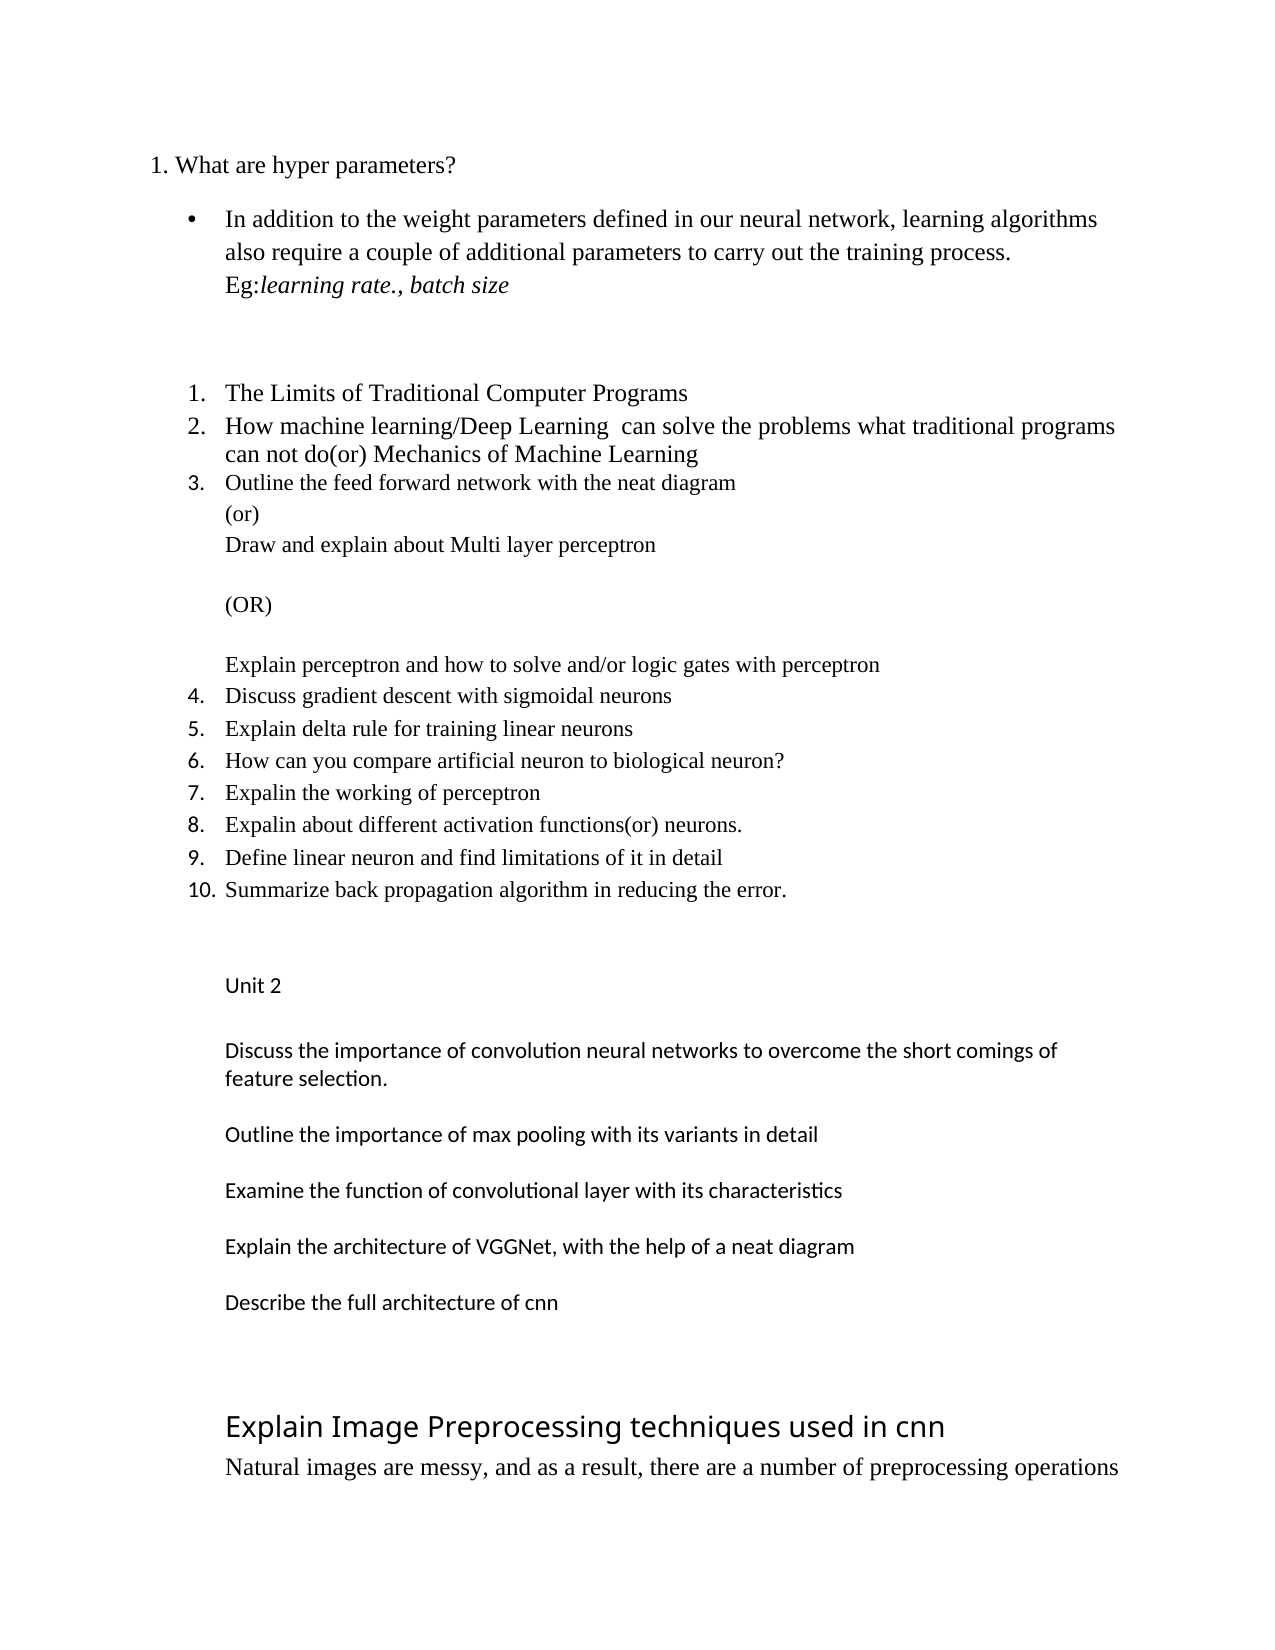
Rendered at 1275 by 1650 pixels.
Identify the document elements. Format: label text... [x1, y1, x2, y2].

list Natural images are messy, and as a result, there are a number of preprocessing operations [225, 1452, 1125, 1480]
list How can you compare artificial neuron to biological neuron? [187, 746, 1125, 774]
list In addition to the weight parameters defined in our neural network, learning algorithms also require a couple of additional parameters to carry out the training process. Eg:learning rate., batch size [187, 204, 1125, 299]
list Expalin about different activation functions(or) neurons. [187, 810, 1125, 838]
list Expalin the working of perceptron [187, 778, 1125, 806]
list Summarize back propagation algorithm in reducing the error. [187, 875, 1125, 903]
list Draw and explain about Multi layer perceptron [225, 531, 1125, 557]
list Unit 2 [225, 971, 1125, 999]
list Explain the architecture of VGGNet, with the help of a neat diagram [225, 1232, 1125, 1260]
list Define linear neuron and find limitations of it in detail [187, 843, 1125, 871]
list Explain perceptron and how to solve and/or logic gates with perceptron [225, 651, 1125, 678]
list Discuss the importance of convolution neural networks to overcome the short comings of feature selection. [225, 1036, 1125, 1092]
list Describe the full architecture of cnn [225, 1288, 1125, 1316]
list Discuss gradient descent with sigmoidal neurons [187, 682, 1125, 710]
text 1. What are hyper parameters? [150, 150, 1125, 179]
list The Limits of Traditional Computer Programs [187, 378, 1125, 406]
list Explain Image Preprocessing techniques used in cnn [225, 1406, 1125, 1446]
list (OR) [225, 591, 1125, 617]
list Outline the feed forward network with the neat diagram [187, 468, 1125, 496]
list Outline the importance of max pooling with its variants in detail [225, 1120, 1125, 1148]
list Examine the function of convolutional layer with its characteristics [225, 1176, 1125, 1204]
list Explain delta rule for training linear neurons [187, 714, 1125, 742]
list (or) [225, 500, 1125, 527]
list How machine learning/Deep Learning can solve the problems what traditional programs can not do(or) Mechanics of Machine Learning [187, 411, 1125, 468]
